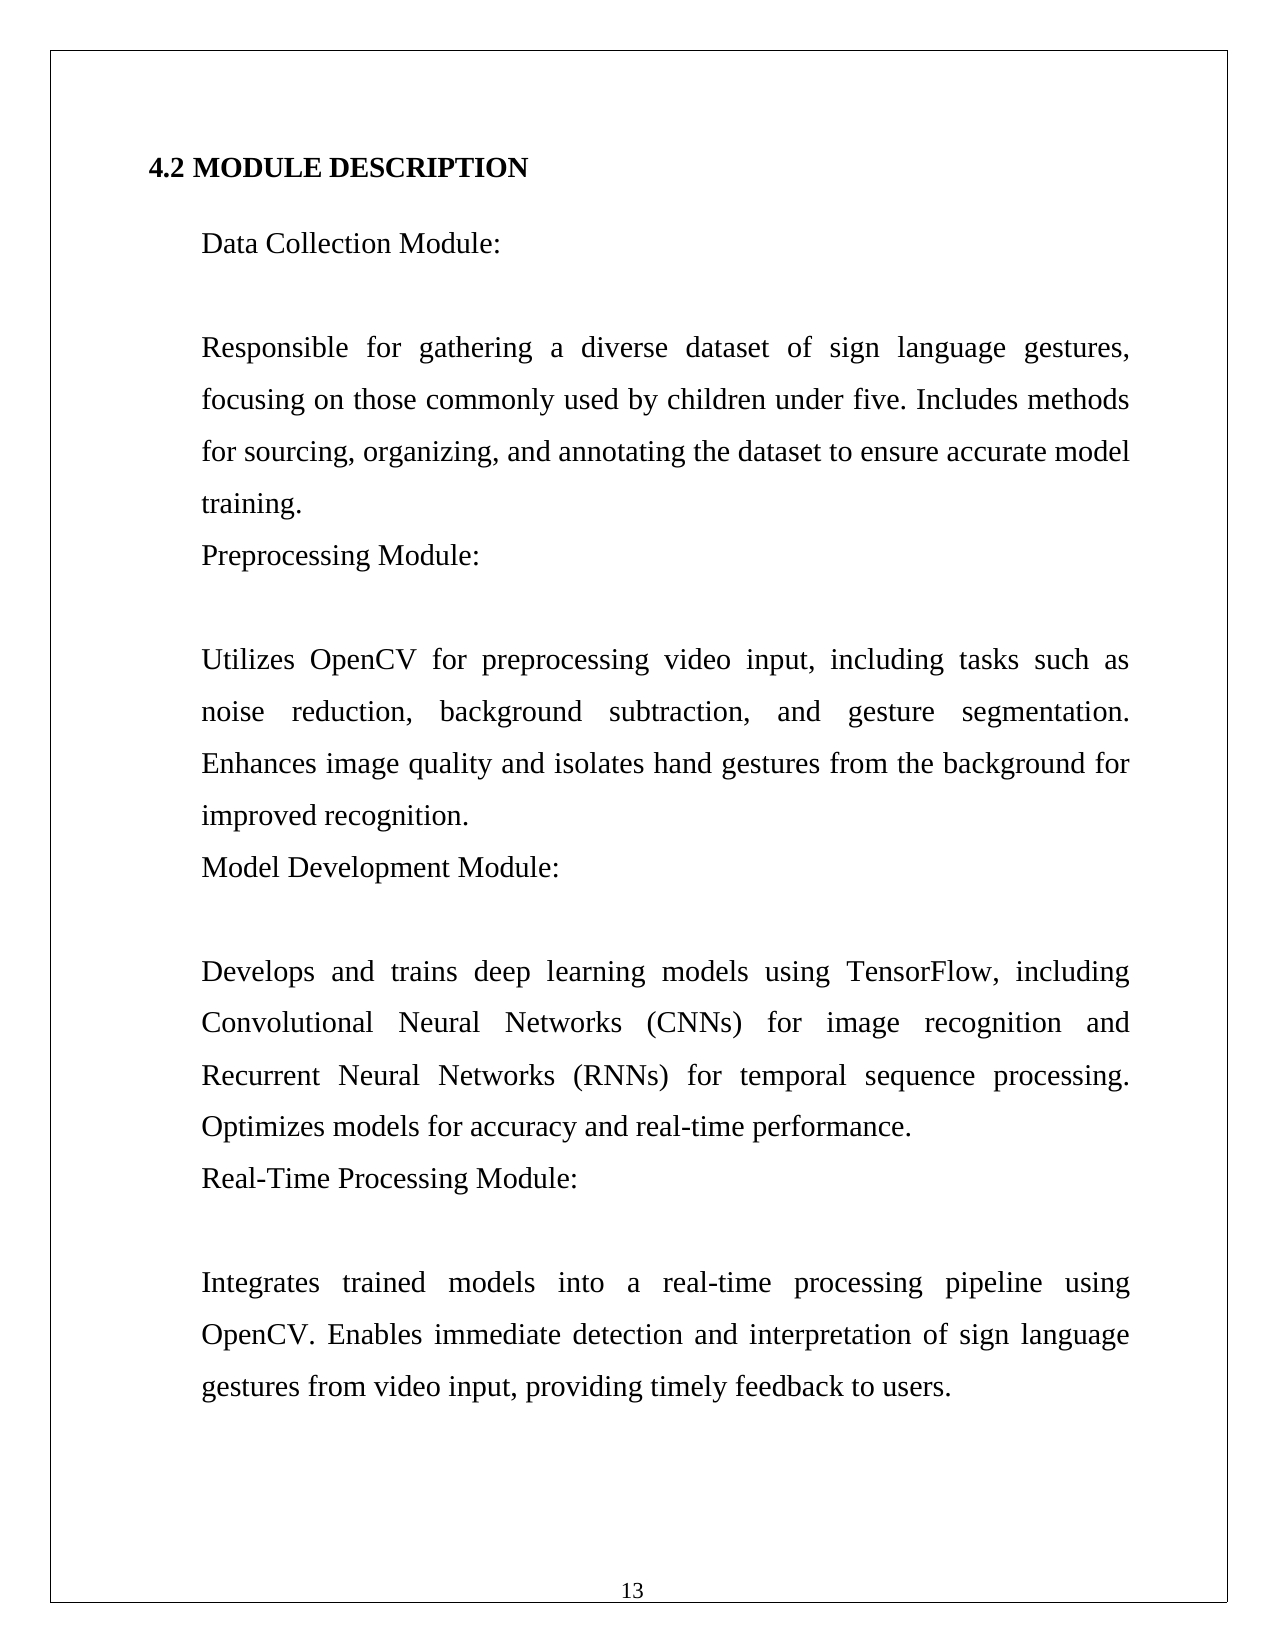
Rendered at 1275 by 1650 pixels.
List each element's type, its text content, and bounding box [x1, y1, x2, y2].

text Integrates trained models into a real-time processing pipeline using OpenCV. Enables immediate detection and interpretation of sign language gestures from video input, providing timely feedback to users. [201, 1264, 1131, 1403]
text Develops and trains deep learning models using TensorFlow, including Convolutional Neural Networks (CNNs) for image recognition and Recurrent Neural Networks (RNNs) for temporal sequence processing. Optimizes models for accuracy and real-time performance. [201, 953, 1131, 1143]
text Real-Time Processing Module: [201, 1161, 1131, 1195]
text Responsible for gathering a diverse dataset of sign language gestures, focusing on those commonly used by children under five. Includes methods for sourcing, organizing, and annotating the dataset to ensure accurate model training. [201, 329, 1131, 519]
text Model Development Module: [201, 849, 1131, 883]
text Utilizes OpenCV for preprocessing video input, including tasks such as noise reduction, background subtraction, and gesture segmentation. Enhances image quality and isolates hand gestures from the background for improved recognition. [201, 641, 1131, 831]
text Preprocessing Module: [201, 537, 1131, 572]
subtitle MODULE DESCRIPTION [148, 150, 1131, 183]
text Data Collection Module: [201, 225, 1131, 260]
